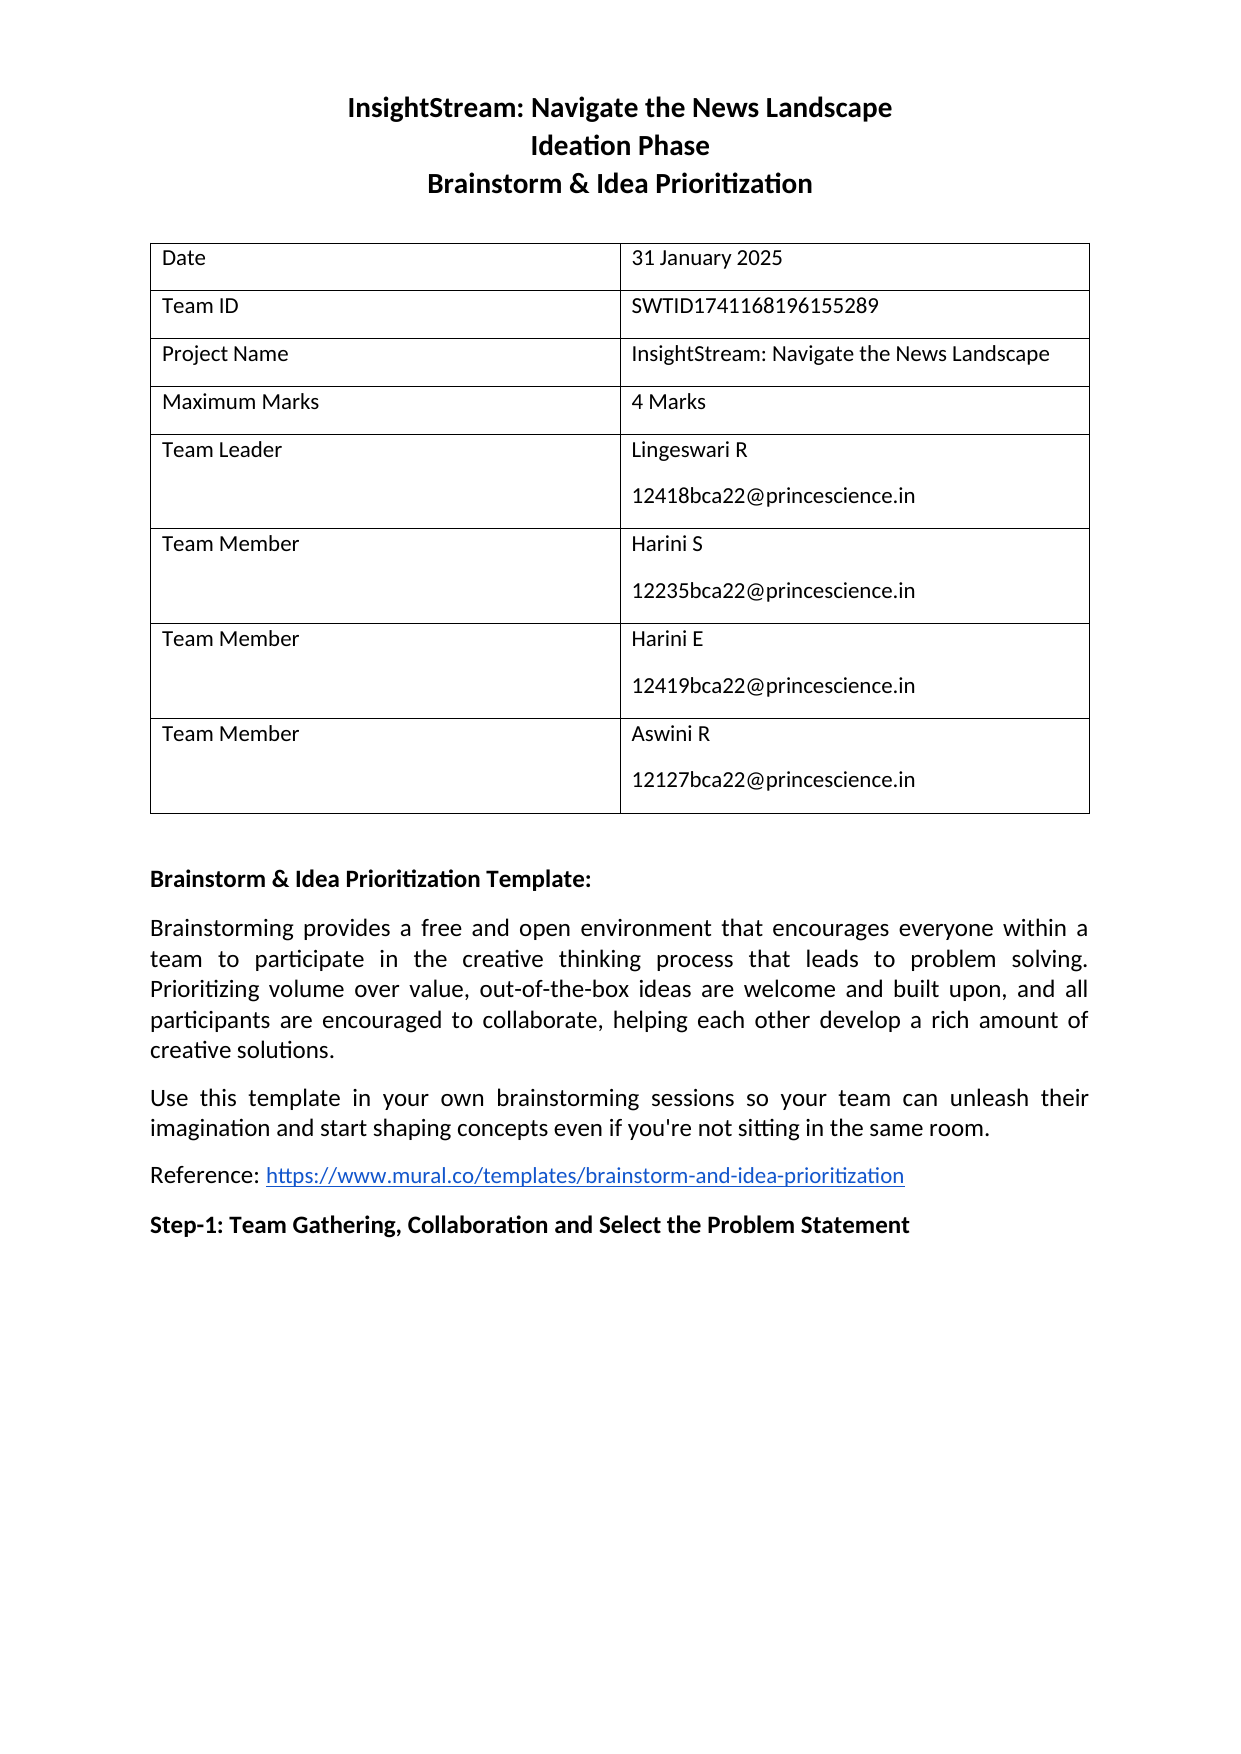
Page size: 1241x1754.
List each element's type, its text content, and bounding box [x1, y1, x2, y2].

table_header 31 January 2025 [621, 244, 1089, 290]
text Brainstorm & Idea Prioritization [150, 166, 1090, 201]
table_cell Team Member [151, 529, 620, 623]
table_cell Team Leader [151, 435, 620, 528]
table_cell Lingeswari R 12418bca22@princescience.in [621, 435, 1089, 528]
text Brainstorm & Idea Prioritization Template: [150, 863, 1090, 893]
table_cell Harini E 12419bca22@princescience.in [621, 624, 1089, 718]
text Use this template in your own brainstorming sessions so your team can unleash their imagination and start shaping concepts even if you're not sitting in the same room. [150, 1082, 1090, 1143]
table_cell Team Member [151, 624, 620, 718]
table_cell Team Member [151, 719, 620, 812]
text Brainstorming provides a free and open environment that encourages everyone within a team to participate in the creative thinking process that leads to problem solving. Prioritizing volume over value, out-of-the-box ideas are welcome and built upon, and all participants are encouraged to collaborate, helping each other develop a rich amount of creative solutions. [150, 913, 1090, 1065]
table_cell Harini S 12235bca22@princescience.in [621, 529, 1089, 623]
text Reference: https://www.mural.co/templates/brainstorm-and-idea-prioritization [150, 1159, 1090, 1190]
text Step-1: Team Gathering, Collaboration and Select the Problem Statement [150, 1209, 1090, 1240]
table_cell Aswini R 12127bca22@princescience.in [621, 719, 1089, 812]
table_cell SWTID1741168196155289 [621, 291, 1089, 338]
table_cell Team ID [151, 291, 620, 338]
table_cell InsightStream: Navigate the News Landscape [621, 339, 1089, 386]
table_cell Project Name [151, 339, 620, 386]
table_header Date [151, 244, 620, 290]
table_cell 4 Marks [621, 387, 1089, 434]
text InsightStream: Navigate the News Landscape [150, 89, 1090, 124]
text Ideation Phase [150, 127, 1090, 163]
table_cell Maximum Marks [151, 387, 620, 434]
